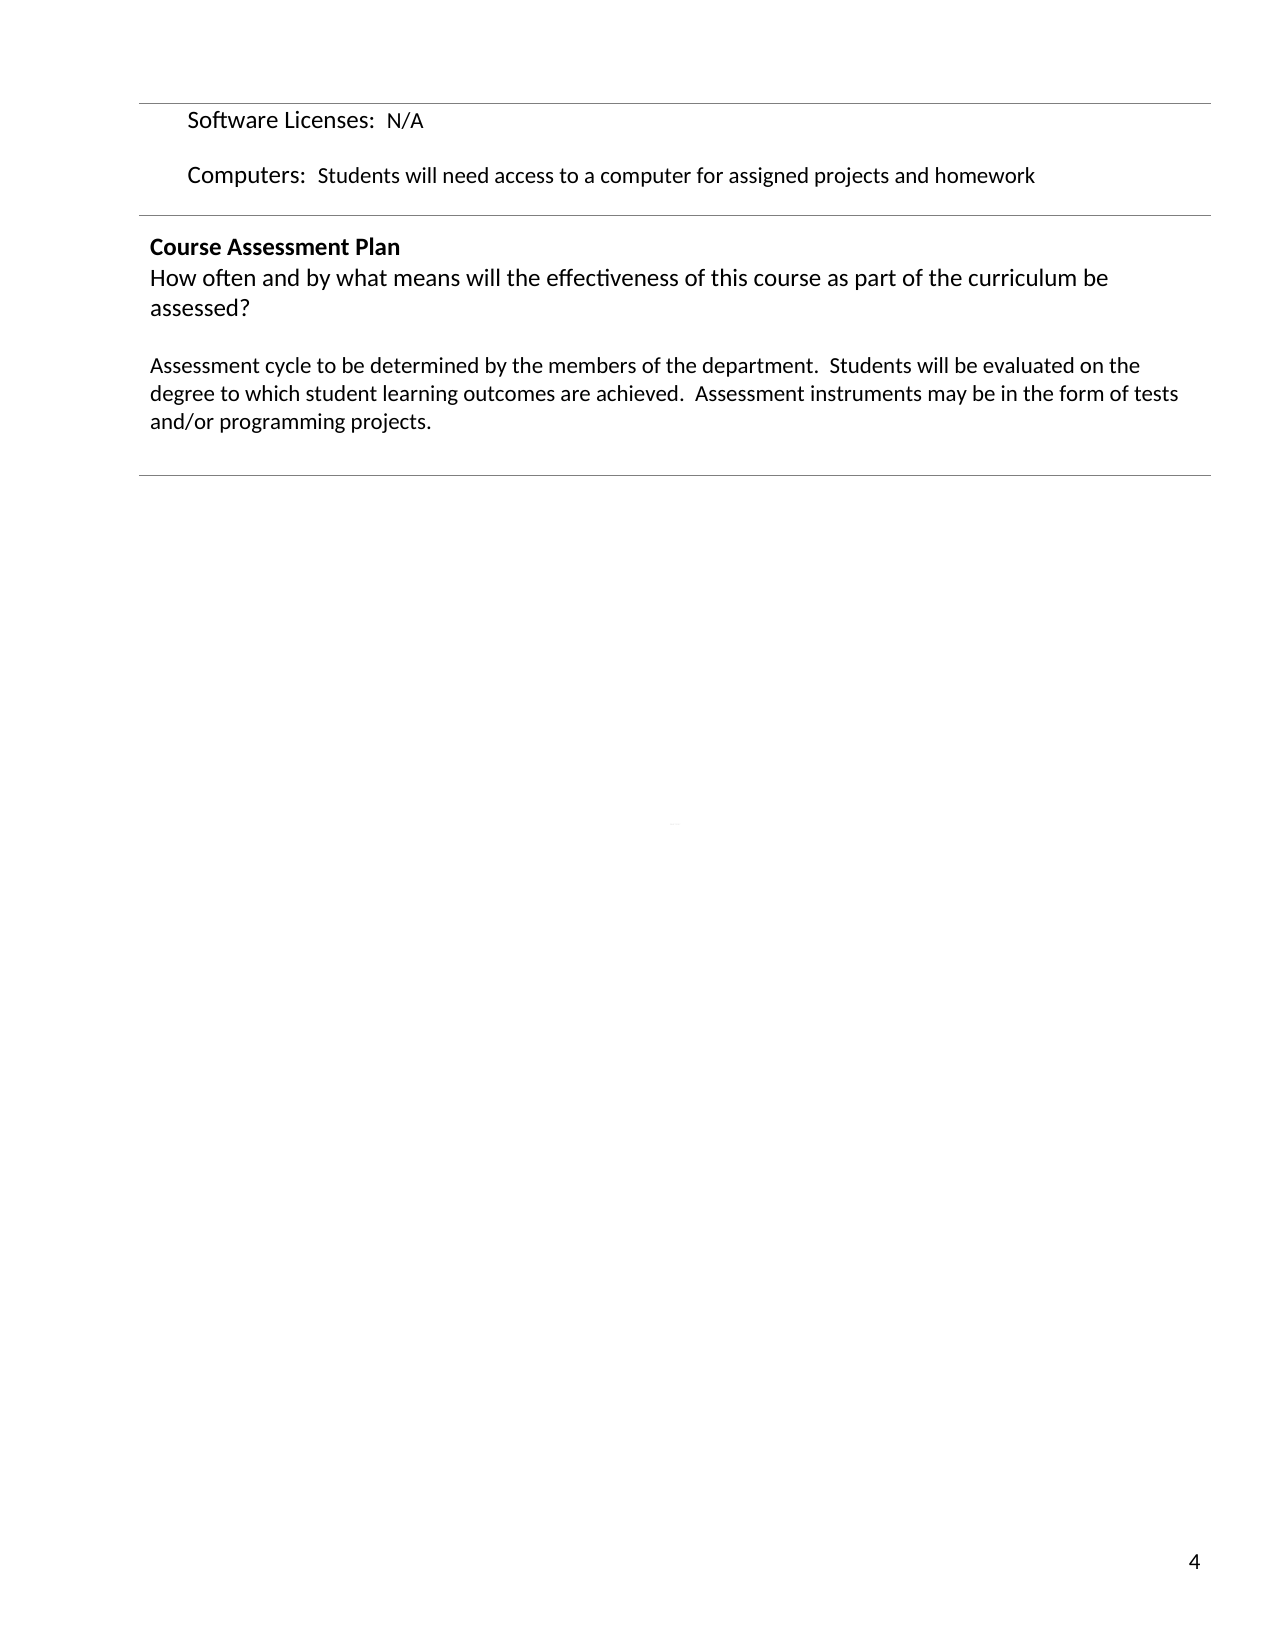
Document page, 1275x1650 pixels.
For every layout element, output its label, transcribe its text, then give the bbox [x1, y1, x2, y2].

table_cell Course Assessment Plan How often and by what means will the effectiveness of this course as part of the curriculum be assessed? [139, 216, 1211, 475]
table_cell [139, 104, 1211, 215]
